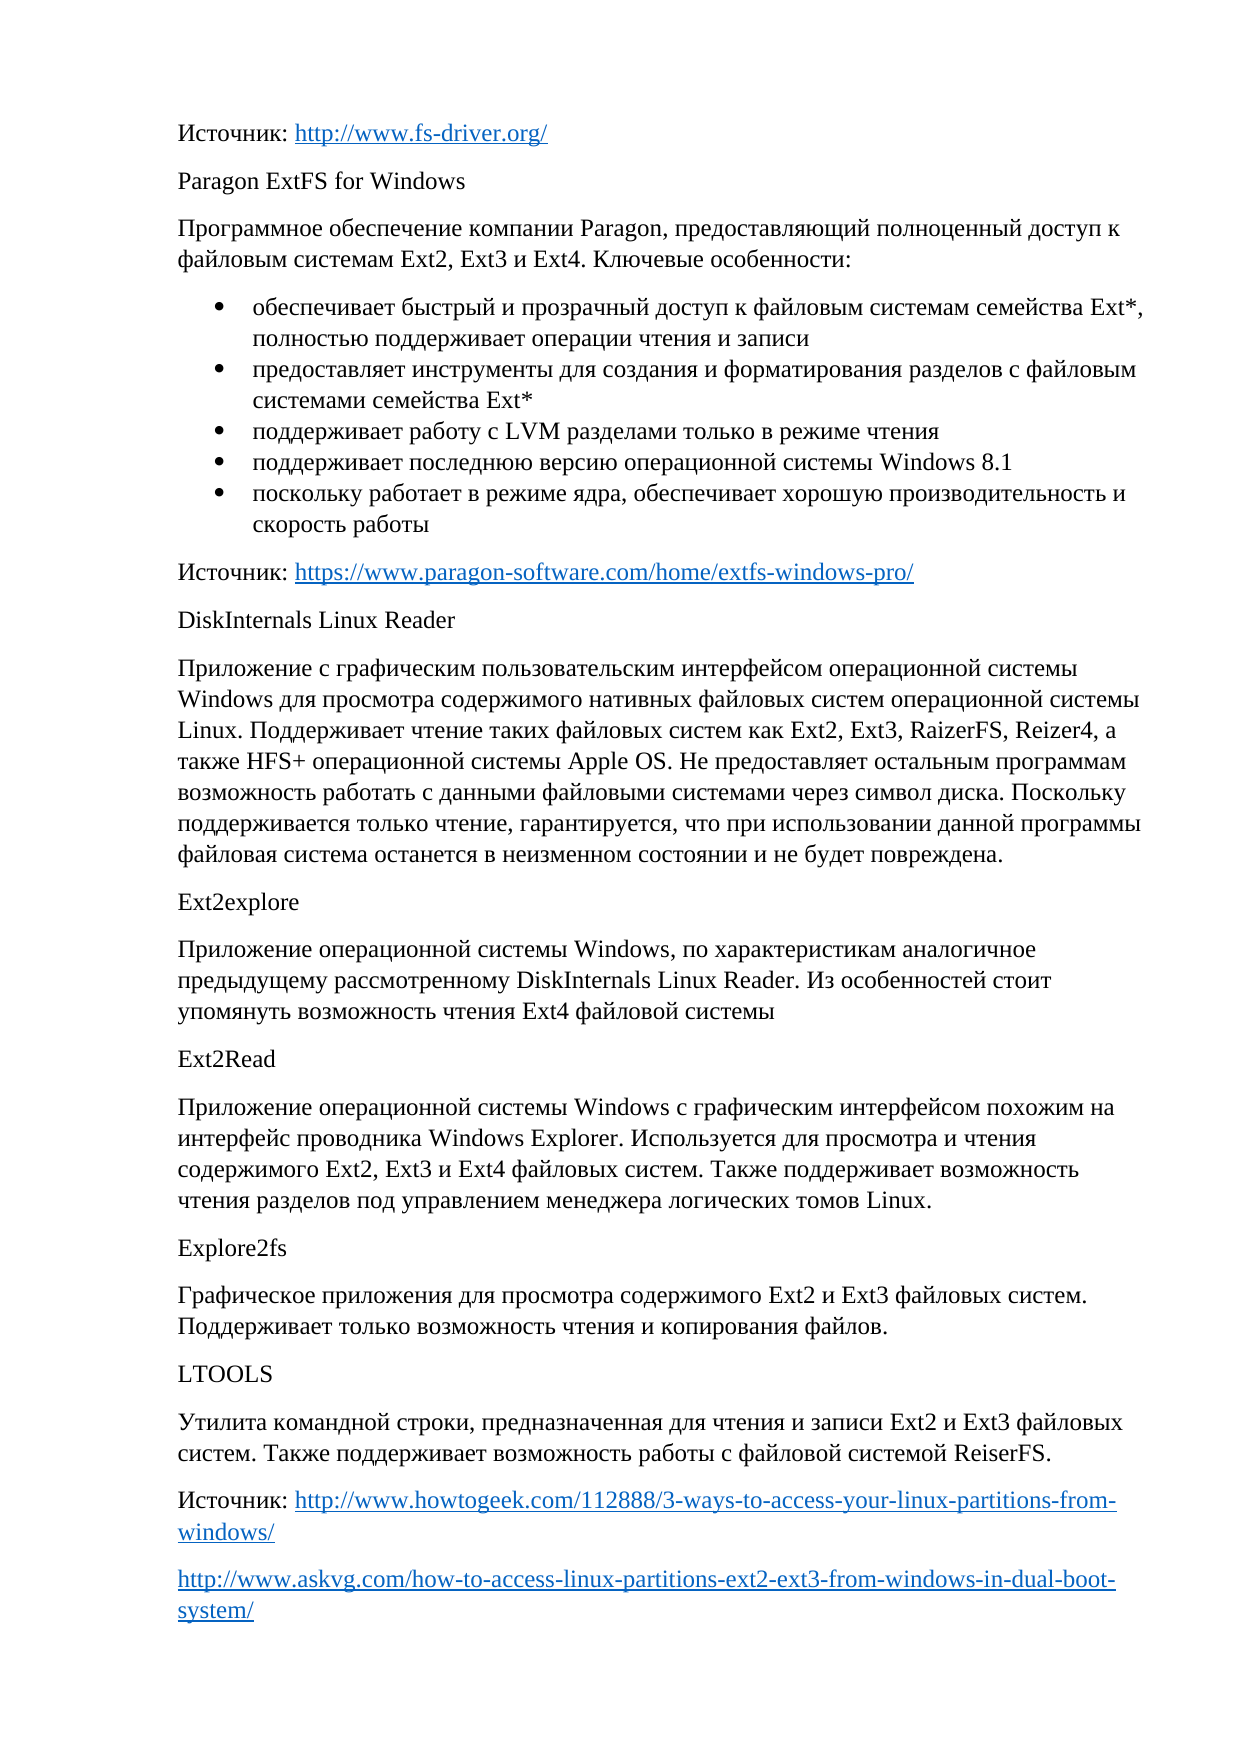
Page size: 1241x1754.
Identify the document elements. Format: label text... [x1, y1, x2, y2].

text Графическое приложения для просмотра содержимого Ext2 и Ext3 файловых систем. Поддерживает только возможность чтения и копирования файлов. [177, 1280, 1152, 1340]
text Приложение операционной системы Windows с графическим интерфейсом похожим на интерфейс проводника Windows Explorer. Используется для просмотра и чтения содержимого Ext2, Ext3 и Ext4 файловых систем. Также поддерживает возможность чтения разделов под управлением менеджера логических томов Linux. [177, 1092, 1152, 1214]
list предоставляет инструменты для создания и форматирования разделов с файловым системами семейства Ext* [215, 354, 1152, 414]
list поддерживает работу с LVM разделами только в режиме чтения [215, 416, 1152, 445]
text Ext2explore [177, 887, 1152, 915]
text Программное обеспечение компании Paragon, предоставляющий полноценный доступ к файловым системам Ext2, Ext3 и Ext4. Ключевые особенности: [177, 213, 1152, 273]
text Приложение с графическим пользовательским интерфейсом операционной системы Windows для просмотра содержимого нативных файловых систем операционной системы Linux. Поддерживает чтение таких файловых систем как Ext2, Ext3, RaizerFS, Reizer4, а также HFS+ операционной системы Apple OS. Не предоставляет остальным программам возможность работать с данными файловыми системами через символ диска. Поскольку поддерживается только чтение, гарантируется, что при использовании данной программы файловая система останется в неизменном состоянии и не будет повреждена. [177, 653, 1152, 868]
text Ext2Read [177, 1044, 1152, 1073]
text Приложение операционной системы Windows, по характеристикам аналогичное предыдущему рассмотренному DiskInternals Linux Reader. Из особенностей стоит упомянуть возможность чтения Ext4 файловой системы [177, 934, 1152, 1025]
list поскольку работает в режиме ядра, обеспечивает хорошую производительность и скорость работы [215, 478, 1152, 538]
list обеспечивает быстрый и прозрачный доступ к файловым системам семейства Ext*, полностью поддерживает операции чтения и записи [215, 292, 1152, 352]
text Источник: http://www.fs-driver.org/ [177, 118, 1152, 147]
text LTOOLS [177, 1359, 1152, 1388]
text DiskInternals Linux Reader [177, 605, 1152, 634]
text Утилита командной строки, предназначенная для чтения и записи Ext2 и Ext3 файловых систем. Также поддерживает возможность работы с файловой системой ReiserFS. [177, 1407, 1152, 1467]
text Источник: http://www.howtogeek.com/112888/3-ways-to-access-your-linux-partitions-from-windows/ [177, 1486, 1152, 1545]
text Paragon ExtFS for Windows [177, 166, 1152, 194]
text Источник: https://www.paragon-software.com/home/extfs-windows-pro/ [177, 557, 1152, 586]
list поддерживает последнюю версию операционной системы Windows 8.1 [215, 447, 1152, 476]
text http://www.askvg.com/how-to-access-linux-partitions-ext2-ext3-from-windows-in-dual-boot-system/ [177, 1564, 1152, 1624]
text Explore2fs [177, 1233, 1152, 1261]
